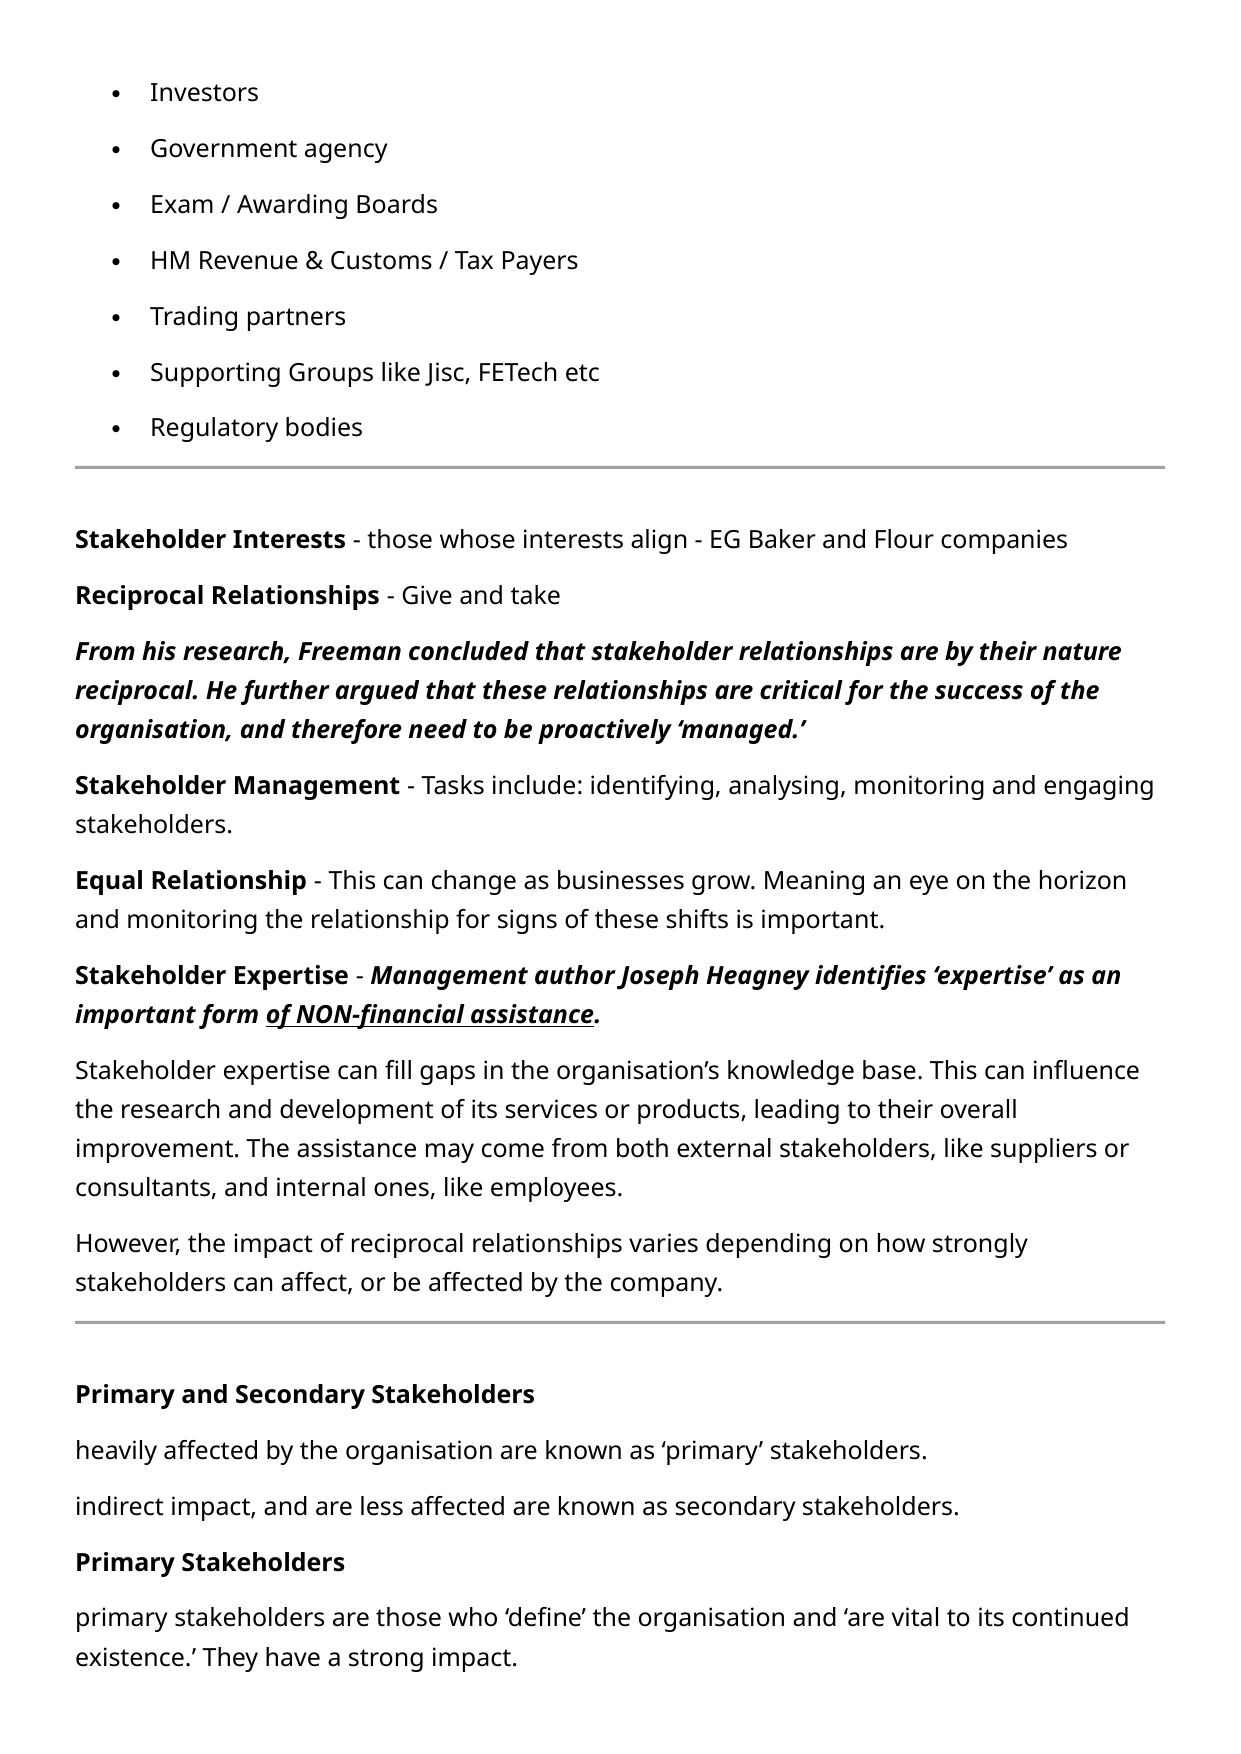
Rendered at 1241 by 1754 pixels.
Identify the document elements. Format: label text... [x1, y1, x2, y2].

list Supporting Groups like Jisc, FETech etc [112, 354, 1165, 388]
list Exam / Awarding Boards [112, 187, 1165, 221]
text Stakeholder Management - Tasks include: identifying, analysing, monitoring and engaging stakeholders. [75, 767, 1165, 841]
text heavily affected by the organisation are known as ‘primary’ stakeholders. [75, 1432, 1165, 1467]
text Stakeholder Expertise - Management author Joseph Heagney identifies ‘expertise’ as an important form of NON-financial assistance. [75, 957, 1165, 1031]
list Regulatory bodies [112, 410, 1165, 444]
text indirect impact, and are less affected are known as secondary stakeholders. [75, 1488, 1165, 1522]
text From his research, Freeman concluded that stakeholder relationships are by their nature reciprocal. He further argued that these relationships are critical for the success of the organisation, and therefore need to be proactively ‘managed.’ [75, 633, 1165, 746]
list Government agency [112, 131, 1165, 165]
list Trading partners [112, 298, 1165, 332]
text Reciprocal Relationships - Give and take [75, 577, 1165, 612]
text Stakeholder Interests - those whose interests align - EG Baker and Flour companies [75, 522, 1165, 556]
text Equal Relationship - This can change as businesses grow. Meaning an eye on the horizon and monitoring the relationship for signs of these shifts is important. [75, 862, 1165, 936]
text However, the impact of reciprocal relationships varies depending on how strongly stakeholders can affect, or be affected by the company. [75, 1226, 1165, 1299]
text Stakeholder expertise can fill gaps in the organisation’s knowledge base. This can influence the research and development of its services or products, leading to their overall improvement. The assistance may come from both external stakeholders, like suppliers or consultants, and internal ones, like employees. [75, 1052, 1165, 1204]
text Primary and Secondary Stakeholders [75, 1377, 1165, 1411]
text Primary Stakeholders [75, 1544, 1165, 1578]
text primary stakeholders are those who ‘define’ the organisation and ‘are vital to its continued existence.’ They have a strong impact. [75, 1600, 1165, 1673]
list HM Revenue & Customs / Tax Payers [112, 242, 1165, 277]
list Investors [112, 75, 1165, 109]
